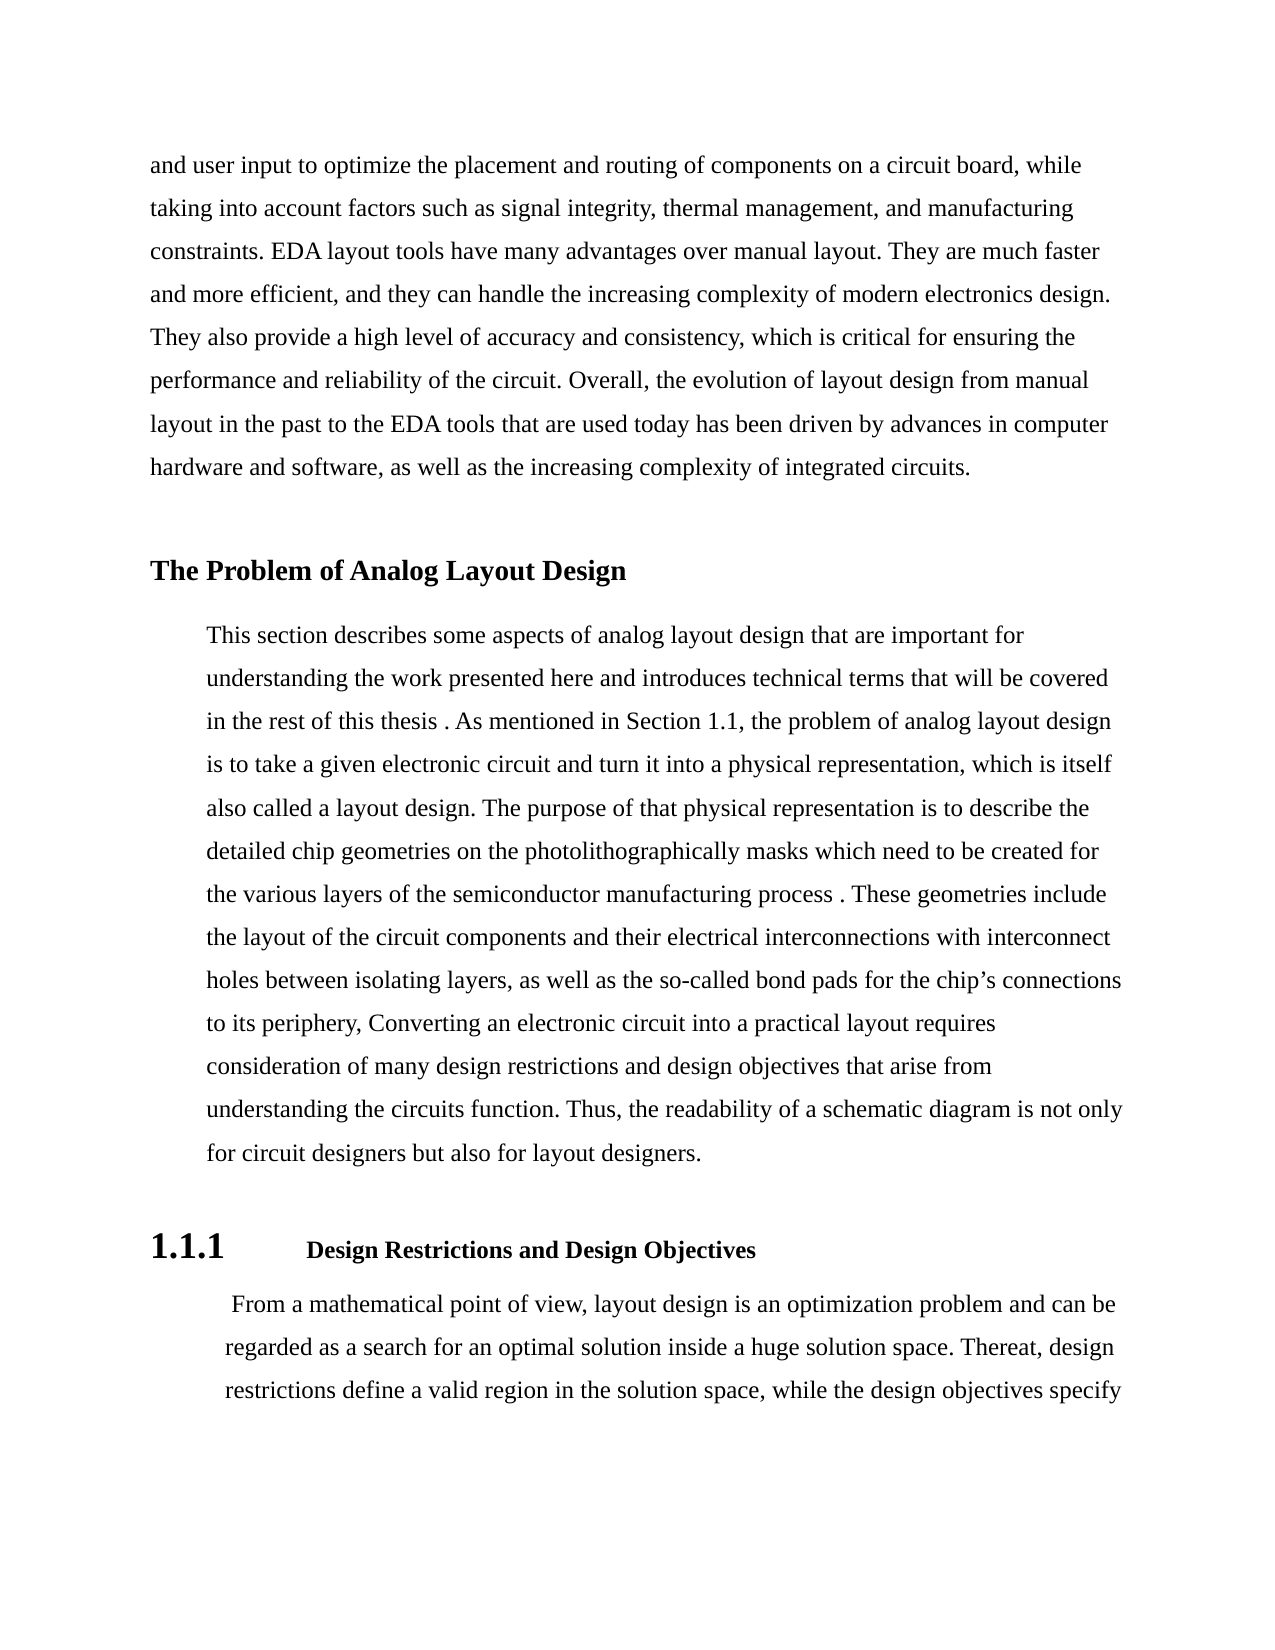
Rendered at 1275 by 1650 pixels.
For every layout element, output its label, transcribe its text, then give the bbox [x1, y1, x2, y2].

list Design Restrictions and Design Objectives [150, 1224, 1125, 1267]
text The Problem of Analog Layout Design [150, 553, 1125, 587]
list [225, 1289, 1125, 1404]
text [150, 150, 1125, 523]
list This section describes some aspects of analog layout design that are important for understanding the work presented here and introduces technical terms that will be covered in the rest of this thesis . As mentioned in Section 1.1, the problem of analog layout design is to take a given electronic circuit and turn it into a physical representation, which is itself also called a layout design. The purpose of that physical representation is to describe the detailed chip geometries on the photolithographically masks which need to be created for the various layers of the semiconductor manufacturing process . These geometries include the layout of the circuit components and their electrical interconnections with interconnect holes between isolating layers, as well as the so-called bond pads for the chip’s connections to its periphery, Converting an electronic circuit into a practical layout requires consideration of many design restrictions and design objectives that arise from understanding the circuits function. Thus, the readability of a schematic diagram is not only for circuit designers but also for layout designers. [206, 620, 1125, 1166]
